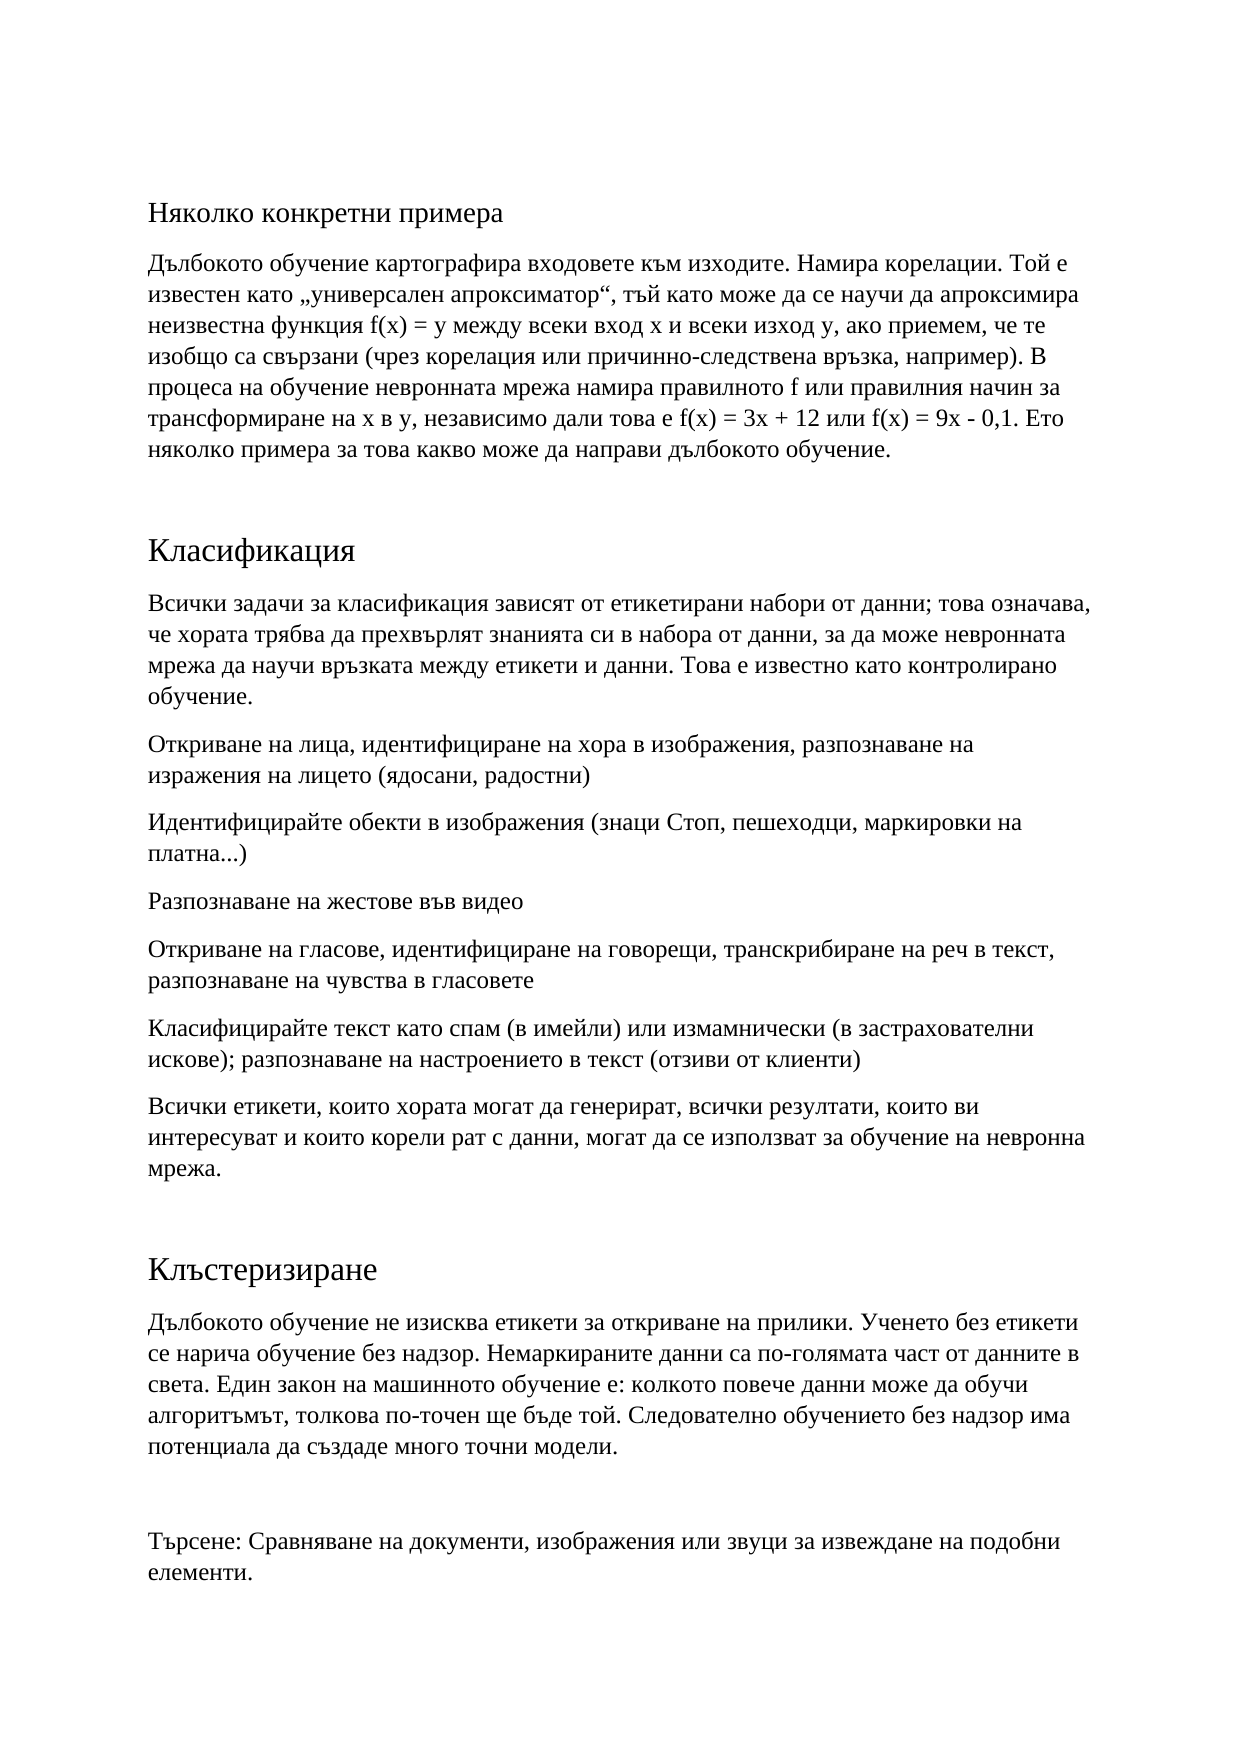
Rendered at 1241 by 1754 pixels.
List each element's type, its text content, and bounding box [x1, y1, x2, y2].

text Класифицирайте текст като спам (в имейли) или измамнически (в застрахователни искове); разпознаване на настроението в текст (отзиви от клиенти) [148, 1013, 1093, 1072]
text Дълбокото обучение картографира входовете към изходите. Намира корелации. Той е известен като „универсален апроксиматор“, тъй като може да се научи да апроксимира неизвестна функция f(x) = y между всеки вход x и всеки изход y, ако приемем, че те изобщо са свързани (чрез корелация или причинно-следствена връзка, например). В процеса на обучение невронната мрежа намира правилното f или правилния начин за трансформиране на x в y, независимо дали това е f(x) = 3x + 12 или f(x) = 9x - 0,1. Ето няколко примера за това какво може да направи дълбокото обучение. [148, 248, 1093, 463]
text Няколко конкретни примера [148, 195, 1093, 229]
text Всички задачи за класификация зависят от етикетирани набори от данни; това означава, че хората трябва да прехвърлят знанията си в набора от данни, за да може невронната мрежа да научи връзката между етикети и данни. Това е известно като контролирано обучение. [148, 588, 1093, 710]
text Откриване на гласове, идентифициране на говорещи, транскрибиране на реч в текст, разпознаване на чувства в гласовете [148, 934, 1093, 994]
text Разпознаване на жестове във видео [148, 886, 1093, 915]
text Идентифицирайте обекти в изображения (знаци Стоп, пешеходци, маркировки на платна...) [148, 807, 1093, 867]
text Търсене: Сравняване на документи, изображения или звуци за извеждане на подобни елементи. [148, 1526, 1093, 1586]
text Дълбокото обучение не изисква етикети за откриване на прилики. Ученето без етикети се нарича обучение без надзор. Немаркираните данни са по-голямата част от данните в света. Един закон на машинното обучение е: колкото повече данни може да обучи алгоритъмът, толкова по-точен ще бъде той. Следователно обучението без надзор има потенциала да създаде много точни модели. [148, 1307, 1093, 1460]
subtitle Клъстеризиране [148, 1249, 1093, 1287]
text Всички етикети, които хората могат да генерират, всички резултати, които ви интересуват и които корели рат с данни, могат да се използват за обучение на невронна мрежа. [148, 1091, 1093, 1182]
text Класификация [148, 530, 1093, 568]
text Откриване на лица, идентифициране на хора в изображения, разпознаване на изражения на лицето (ядосани, радостни) [148, 729, 1093, 788]
